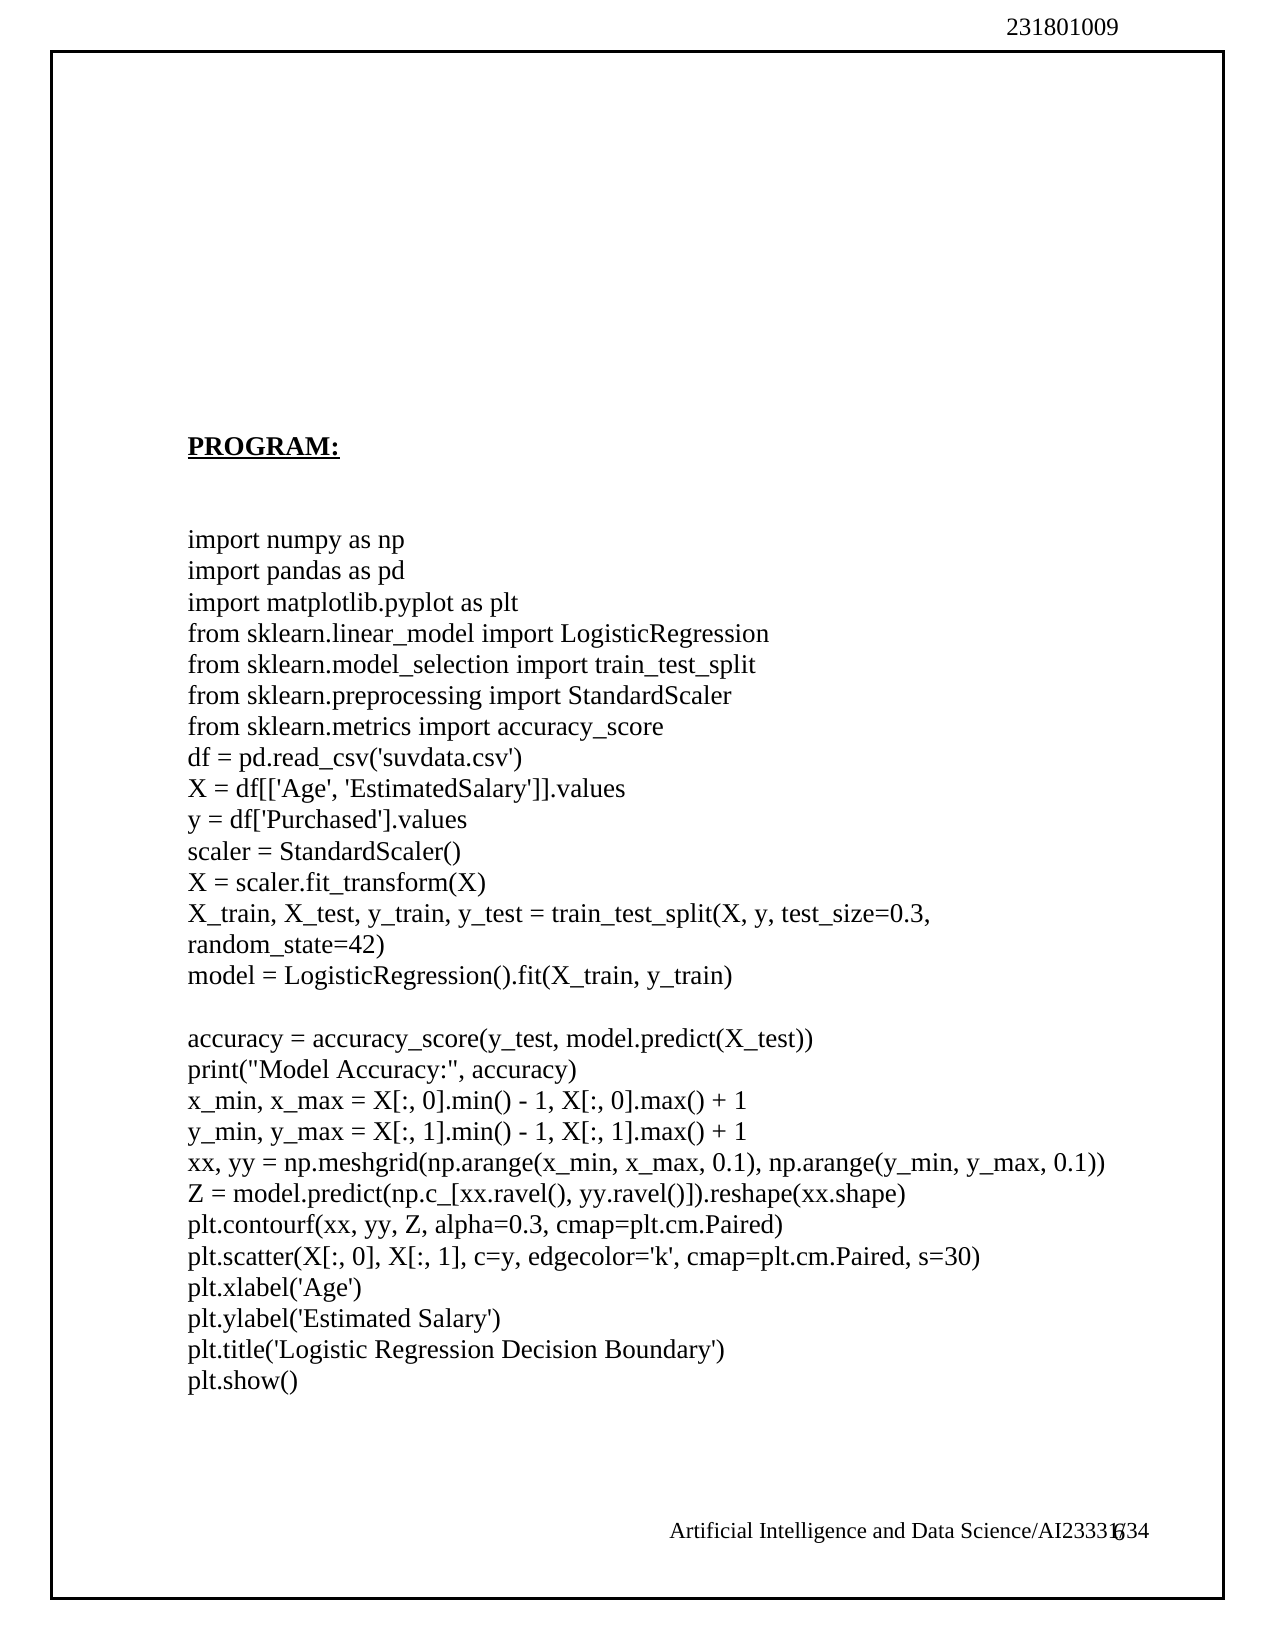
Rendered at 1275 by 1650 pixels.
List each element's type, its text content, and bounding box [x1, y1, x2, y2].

text plt.title('Logistic Regression Decision Boundary') [187, 1333, 1125, 1364]
text model = LogisticRegression().fit(X_train, y_train) [187, 959, 1125, 991]
text import pandas as pd [187, 554, 1125, 586]
text plt.contourf(xx, yy, Z, alpha=0.3, cmap=plt.cm.Paired) [187, 1208, 1125, 1240]
text Z = model.predict(np.c_[xx.ravel(), yy.ravel()]).reshape(xx.shape) [187, 1177, 1125, 1208]
text plt.show() [187, 1364, 1125, 1395]
text import matplotlib.pyplot as plt [187, 586, 1125, 617]
text from sklearn.metrics import accuracy_score [187, 710, 1125, 741]
text y = df['Purchased'].values [187, 804, 1125, 835]
text df = pd.read_csv('suvdata.csv') [187, 741, 1125, 772]
text X_train, X_test, y_train, y_test = train_test_split(X, y, test_size=0.3, random_state=42) [187, 897, 1125, 959]
text from sklearn.preprocessing import StandardScaler [187, 679, 1125, 710]
text PROGRAM: [187, 430, 1125, 461]
text x_min, x_max = X[:, 0].min() - 1, X[:, 0].max() + 1 [187, 1084, 1125, 1115]
text import numpy as np [187, 523, 1125, 554]
text accuracy = accuracy_score(y_test, model.predict(X_test)) [187, 1022, 1125, 1053]
text X = scaler.fit_transform(X) [187, 866, 1125, 897]
text plt.ylabel('Estimated Salary') [187, 1302, 1125, 1333]
text from sklearn.linear_model import LogisticRegression [187, 617, 1125, 648]
text X = df[['Age', 'EstimatedSalary']].values [187, 772, 1125, 804]
text print("Model Accuracy:", accuracy) [187, 1053, 1125, 1084]
text xx, yy = np.meshgrid(np.arange(x_min, x_max, 0.1), np.arange(y_min, y_max, 0.1)) [187, 1146, 1125, 1177]
text plt.scatter(X[:, 0], X[:, 1], c=y, edgecolor='k', cmap=plt.cm.Paired, s=30) [187, 1240, 1125, 1271]
text y_min, y_max = X[:, 1].min() - 1, X[:, 1].max() + 1 [187, 1115, 1125, 1146]
text from sklearn.model_selection import train_test_split [187, 648, 1125, 679]
text plt.xlabel('Age') [187, 1271, 1125, 1302]
text scaler = StandardScaler() [187, 835, 1125, 866]
